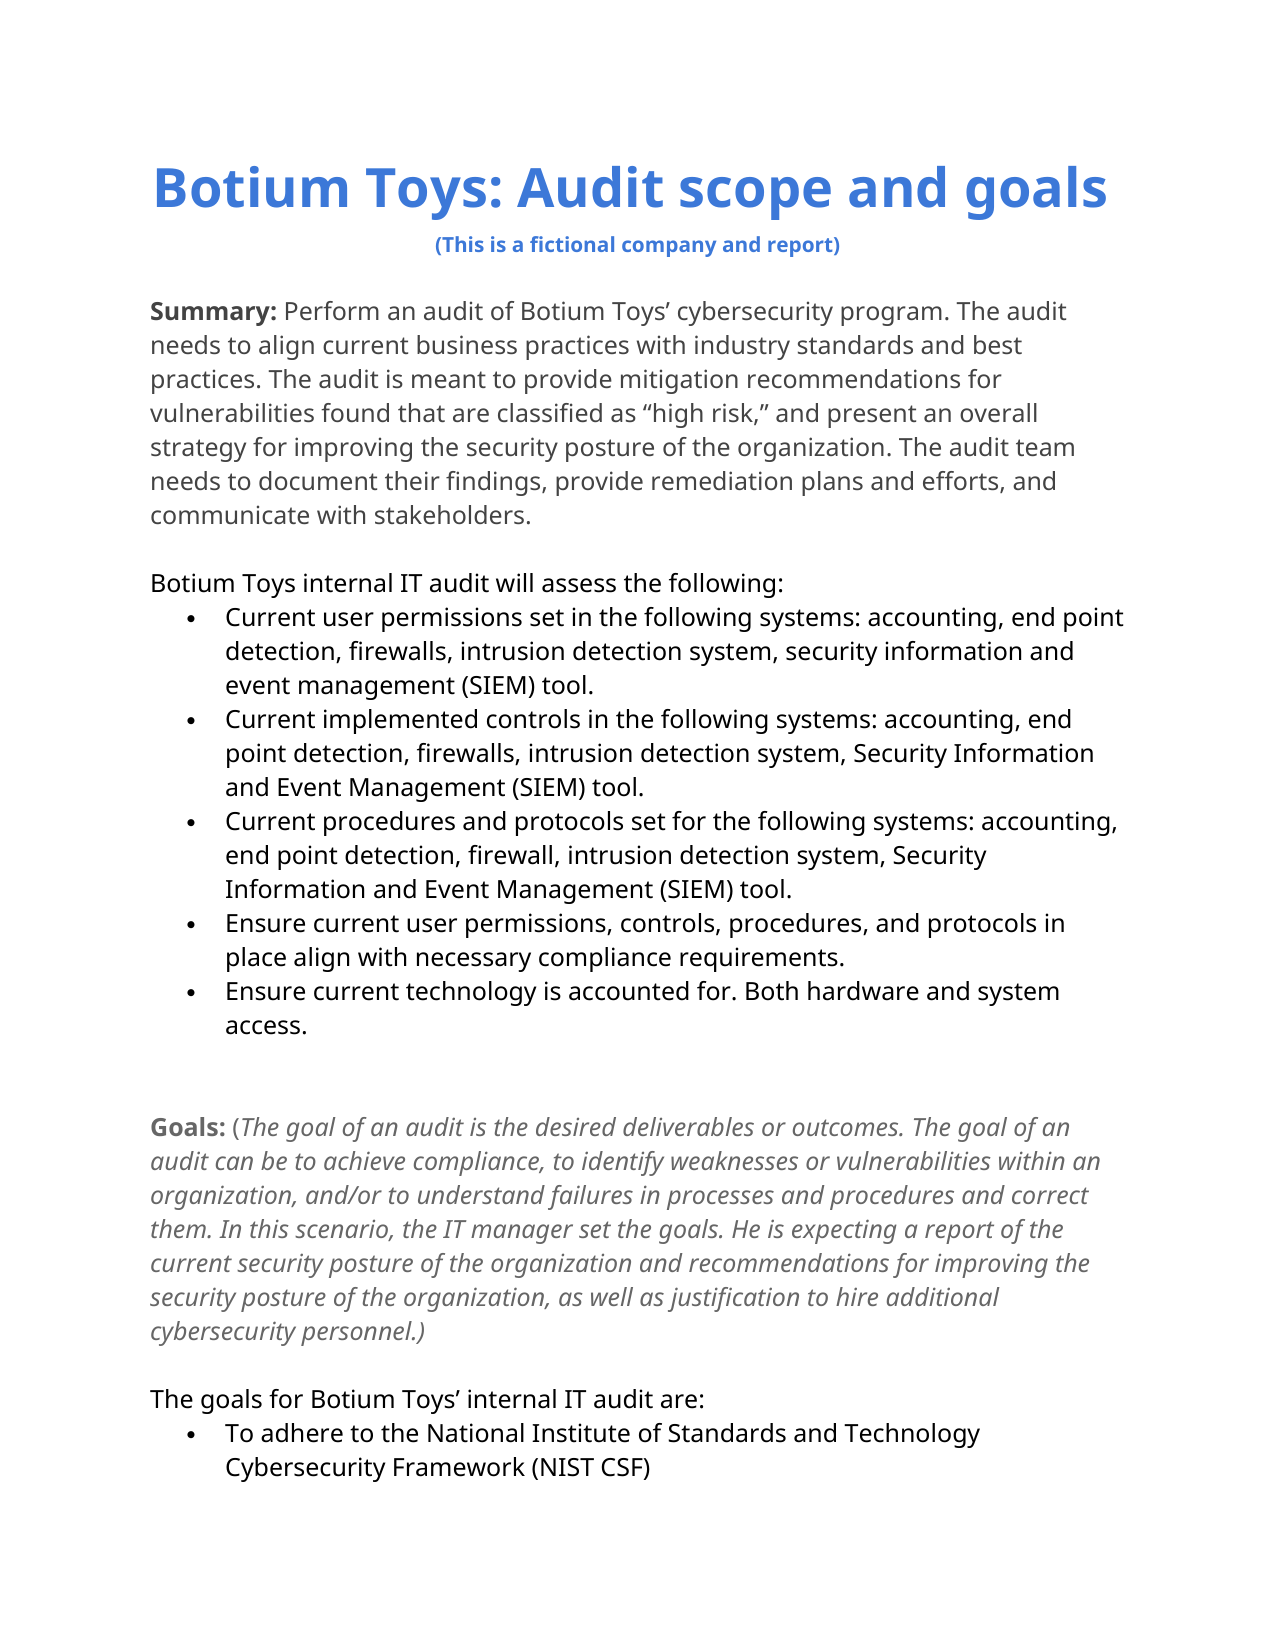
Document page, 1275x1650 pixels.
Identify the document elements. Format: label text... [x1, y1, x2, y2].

text Botium Toys: Audit scope and goals [150, 150, 1125, 224]
list Ensure current user permissions, controls, procedures, and protocols in place align with necessary compliance requirements. [187, 906, 1125, 974]
text (This is a fictional company and report) [150, 230, 1125, 258]
text The goals for Botium Toys’ internal IT audit are: [150, 1381, 1125, 1415]
list Ensure current technology is accounted for. Both hardware and system access. [187, 974, 1125, 1042]
list Current user permissions set in the following systems: accounting, end point detection, firewalls, intrusion detection system, security information and event management (SIEM) tool. [187, 599, 1125, 701]
text Botium Toys internal IT audit will assess the following: [150, 565, 1125, 599]
list Current implemented controls in the following systems: accounting, end point detection, firewalls, intrusion detection system, Security Information and Event Management (SIEM) tool. [187, 701, 1125, 804]
text Goals: (The goal of an audit is the desired deliverables or outcomes. The goal of an audit can be to achieve compliance, to identify weaknesses or vulnerabilities within an organization, and/or to understand failures in processes and procedures and correct them. In this scenario, the IT manager set the goals. He is expecting a report of the current security posture of the organization and recommendations for improving the security posture of the organization, as well as justification to hire additional cybersecurity personnel.) [150, 1109, 1125, 1348]
list Current procedures and protocols set for the following systems: accounting, end point detection, firewall, intrusion detection system, Security Information and Event Management (SIEM) tool. [187, 804, 1125, 906]
list To adhere to the National Institute of Standards and Technology Cybersecurity Framework (NIST CSF) [187, 1415, 1125, 1483]
text Summary: Perform an audit of Botium Toys’ cybersecurity program. The audit needs to align current business practices with industry standards and best practices. The audit is meant to provide mitigation recommendations for vulnerabilities found that are classified as “high risk,” and present an overall strategy for improving the security posture of the organization. The audit team needs to document their findings, provide remediation plans and efforts, and communicate with stakeholders. [150, 293, 1125, 532]
